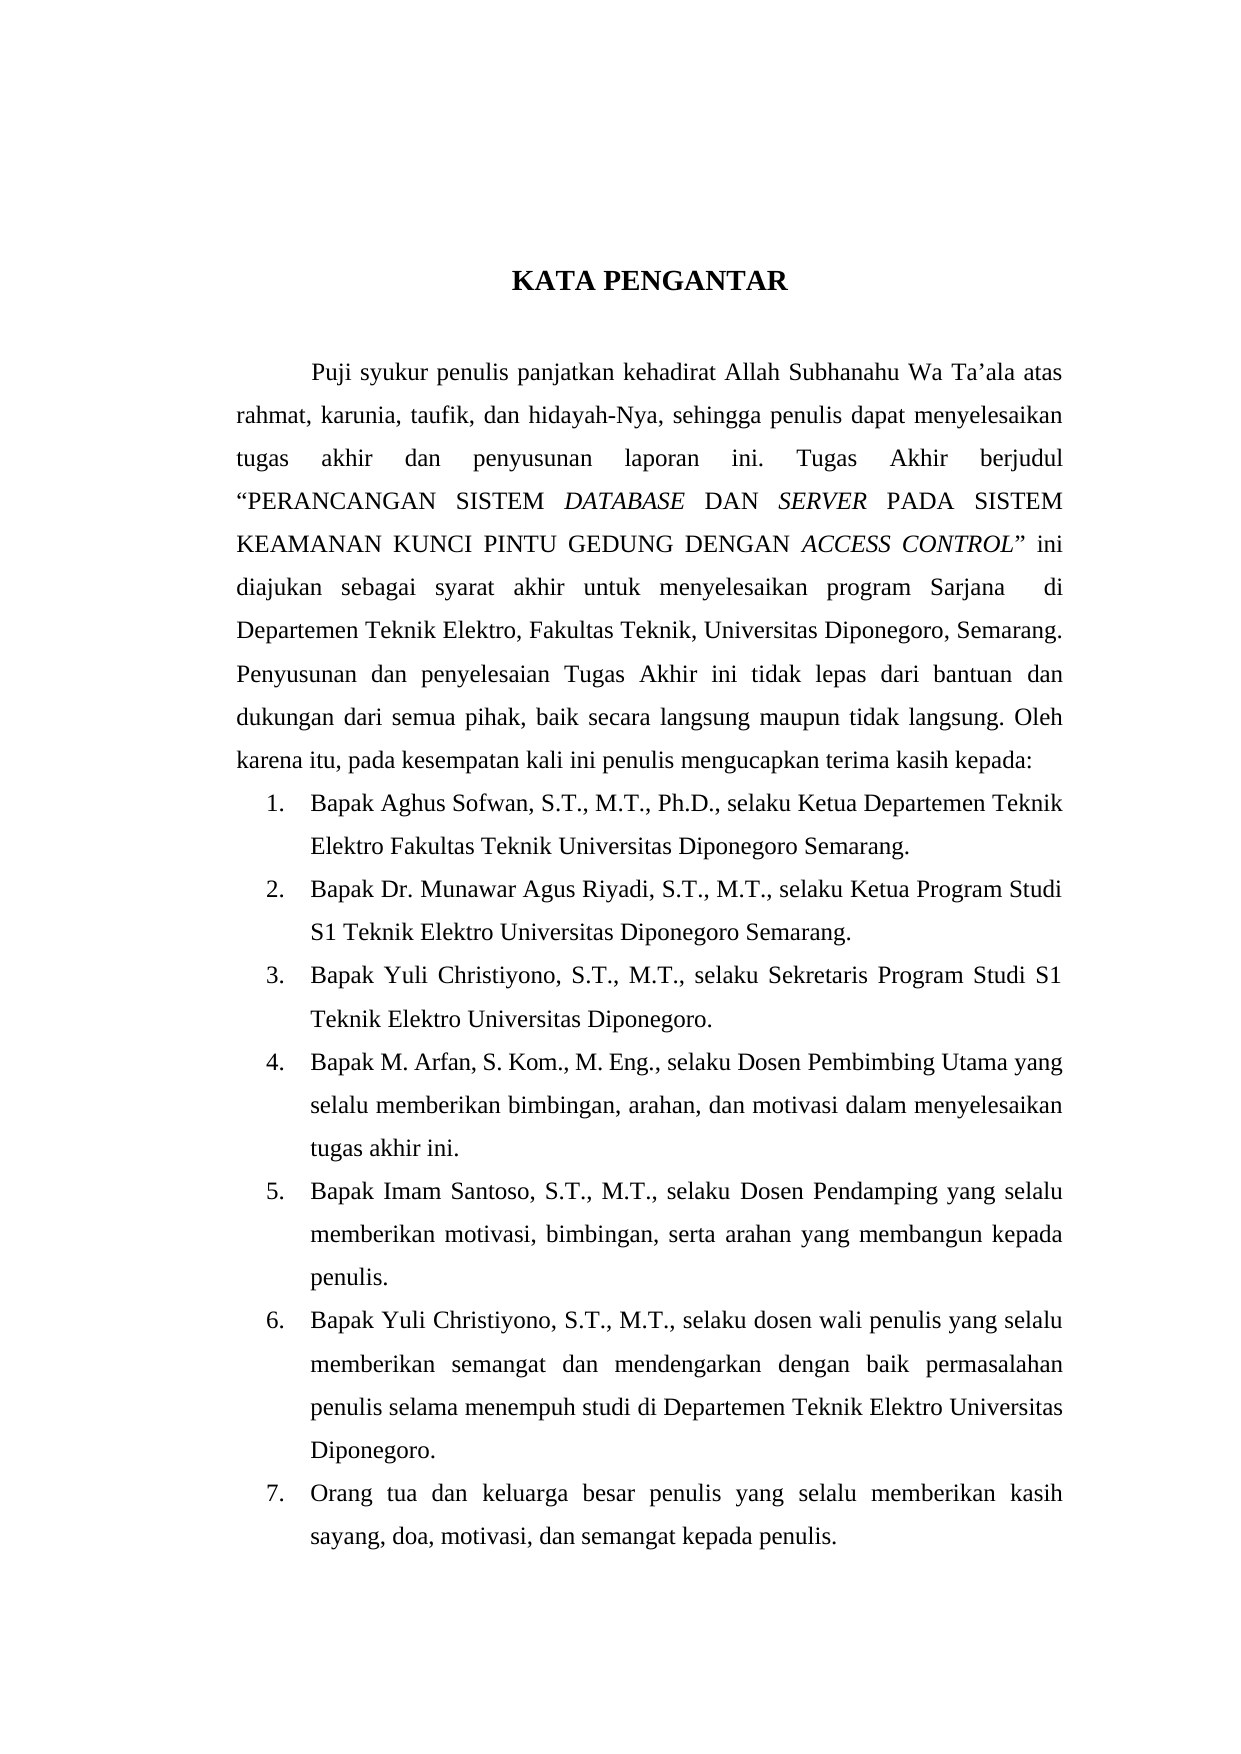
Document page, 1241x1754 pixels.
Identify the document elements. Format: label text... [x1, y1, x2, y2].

list Bapak Yuli Christiyono, S.T., M.T., selaku dosen wali penulis yang selalu memberikan semangat dan mendengarkan dengan baik permasalahan penulis selama menempuh studi di Departemen Teknik Elektro Universitas Diponegoro. [266, 1306, 1063, 1464]
list Bapak M. Arfan, S. Kom., M. Eng., selaku Dosen Pembimbing Utama yang selalu memberikan bimbingan, arahan, dan motivasi dalam menyelesaikan tugas akhir ini. [266, 1047, 1063, 1162]
list Bapak Aghus Sofwan, S.T., M.T., Ph.D., selaku Ketua Departemen Teknik Elektro Fakultas Teknik Universitas Diponegoro Semarang. [266, 788, 1063, 860]
list Bapak Dr. Munawar Agus Riyadi, S.T., M.T., selaku Ketua Program Studi S1 Teknik Elektro Universitas Diponegoro Semarang. [266, 874, 1063, 946]
text Puji syukur penulis panjatkan kehadirat Allah Subhanahu Wa Ta’ala atas rahmat, karunia, taufik, dan hidayah-Nya, sehingga penulis dapat menyelesaikan tugas akhir dan penyusunan laporan ini. Tugas Akhir berjudul “PERANCANGAN SISTEM DATABASE DAN SERVER PADA SISTEM KEAMANAN KUNCI PINTU GEDUNG DENGAN ACCESS CONTROL” ini diajukan sebagai syarat akhir untuk menyelesaikan program Sarjana di Departemen Teknik Elektro, Fakultas Teknik, Universitas Diponegoro, Semarang. Penyusunan dan penyelesaian Tugas Akhir ini tidak lepas dari bantuan dan dukungan dari semua pihak, baik secara langsung maupun tidak langsung. Oleh karena itu, pada kesempatan kali ini penulis mengucapkan terima kasih kepada: [236, 357, 1063, 774]
list Bapak Yuli Christiyono, S.T., M.T., selaku Sekretaris Program Studi S1 Teknik Elektro Universitas Diponegoro. [266, 961, 1063, 1032]
list Orang tua dan keluarga besar penulis yang selalu memberikan kasih sayang, doa, motivasi, dan semangat kepada penulis. [266, 1478, 1063, 1550]
subtitle KATA PENGANTAR [236, 263, 1063, 297]
list Bapak Imam Santoso, S.T., M.T., selaku Dosen Pendamping yang selalu memberikan motivasi, bimbingan, serta arahan yang membangun kepada penulis. [266, 1176, 1063, 1291]
